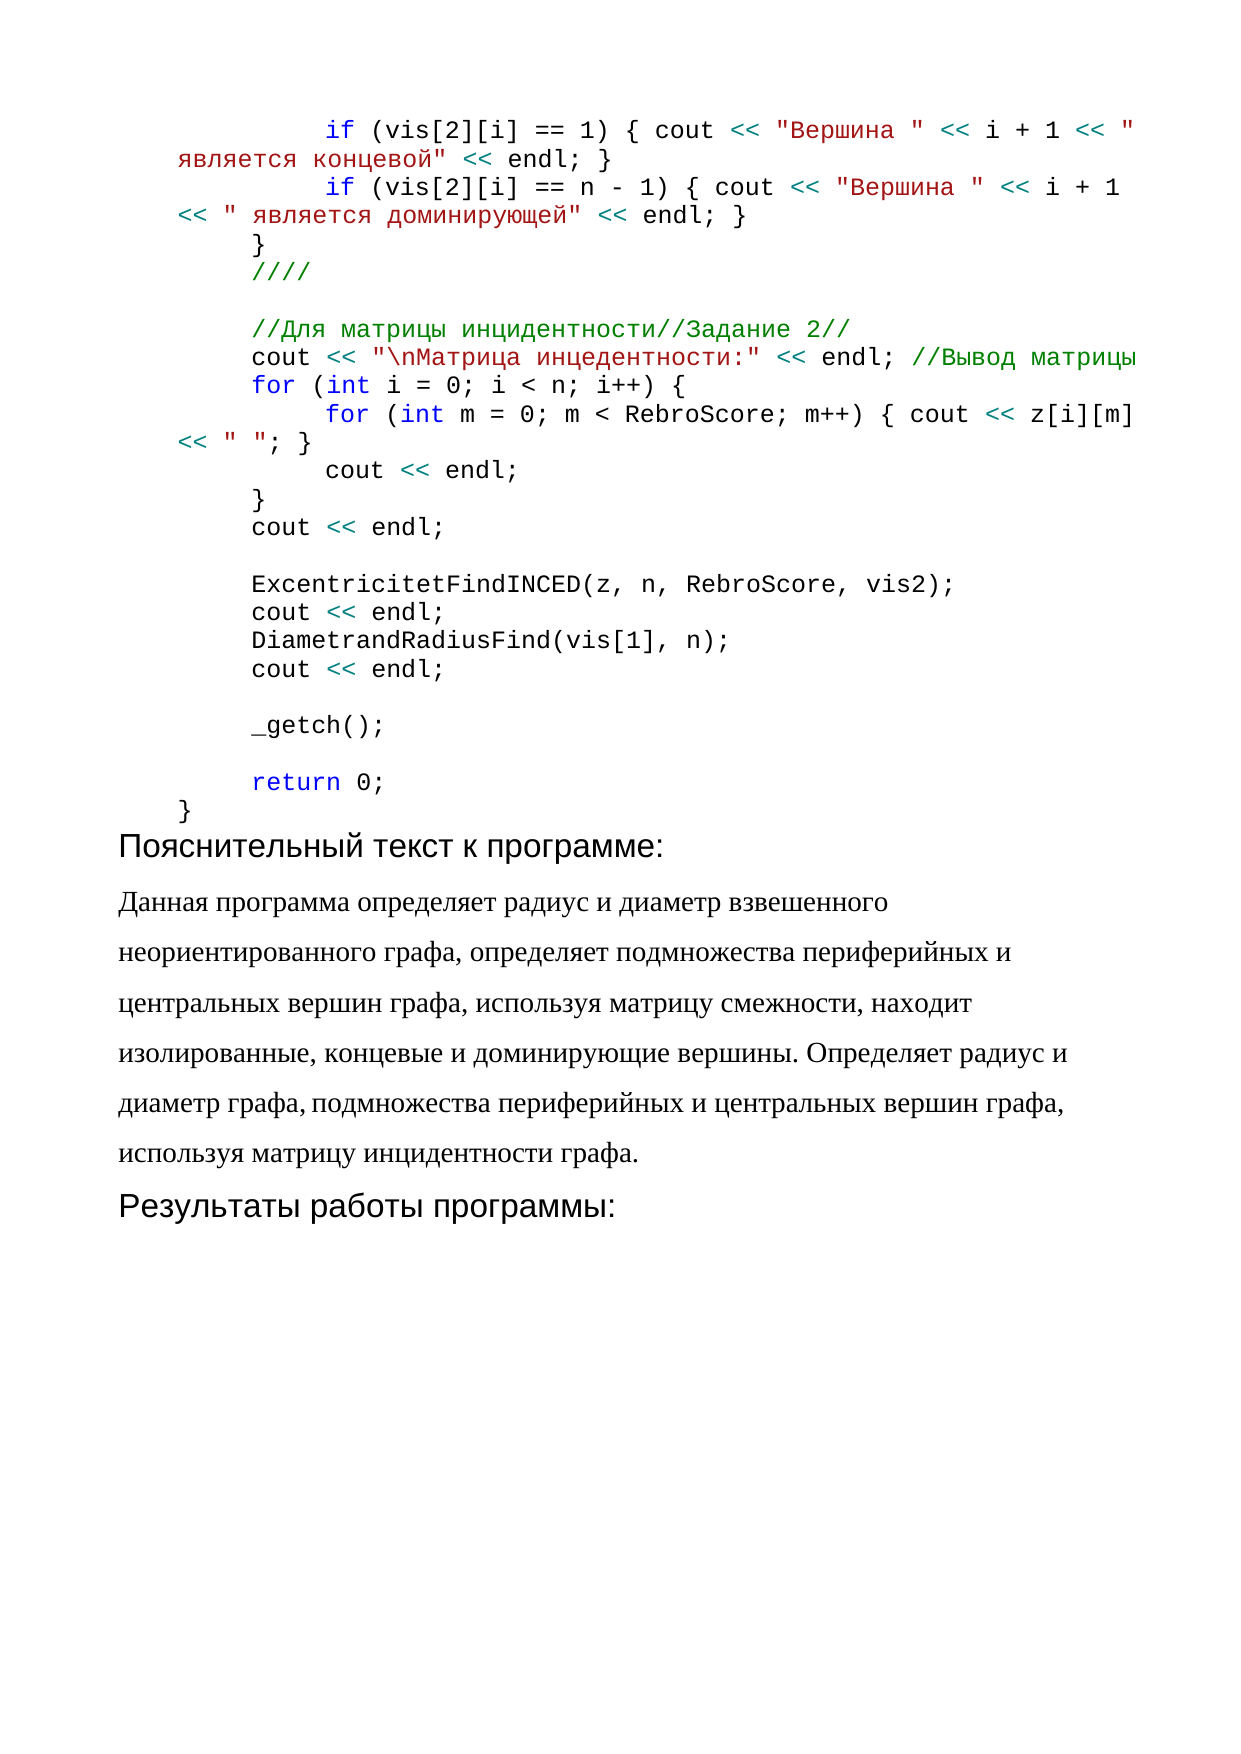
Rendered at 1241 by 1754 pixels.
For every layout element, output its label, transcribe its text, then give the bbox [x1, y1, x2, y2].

text cout << endl; [177, 600, 1152, 628]
text cout << "\nМатрица инцедентности:" << endl; //Вывод матрицы [177, 345, 1152, 373]
text if (vis[2][i] == n - 1) { cout << "Вершина " << i + 1 << " является доминирующей" << endl; } [177, 175, 1152, 231]
text DiametrandRadiusFind(vis[1], n); [177, 628, 1152, 656]
text //// [177, 260, 1152, 288]
text //Для матрицы инцидентности//Задание 2// [177, 316, 1152, 345]
text for (int m = 0; m < RebroScore; m++) { cout << z[i][m] << " "; } [177, 401, 1152, 458]
text cout << endl; [177, 656, 1152, 685]
text for (int i = 0; i < n; i++) { [177, 373, 1152, 401]
text Данная программа определяет радиус и диаметр взвешенного неориентированного графа, определяет подмножества периферийных и центральных вершин графа, используя матрицу смежности, находит изолированные, концевые и доминирующие вершины. Определяет радиус и диаметр графа, подмножества периферийных и центральных вершин графа, используя матрицу инцидентности графа. [118, 884, 1152, 1169]
text Пояснительный текст к программе: [118, 826, 1152, 865]
text } [177, 486, 1152, 515]
text _getch(); [177, 713, 1152, 741]
text ExcentricitetFindINCED(z, n, RebroScore, vis2); [177, 571, 1152, 600]
text } [177, 798, 1152, 826]
text if (vis[2][i] == 1) { cout << "Вершина " << i + 1 << " является концевой" << endl; } [177, 118, 1152, 175]
text cout << endl; [177, 515, 1152, 543]
text return 0; [177, 770, 1152, 798]
text } [177, 231, 1152, 260]
text cout << endl; [177, 458, 1152, 486]
text Результаты работы программы: [118, 1186, 1152, 1224]
